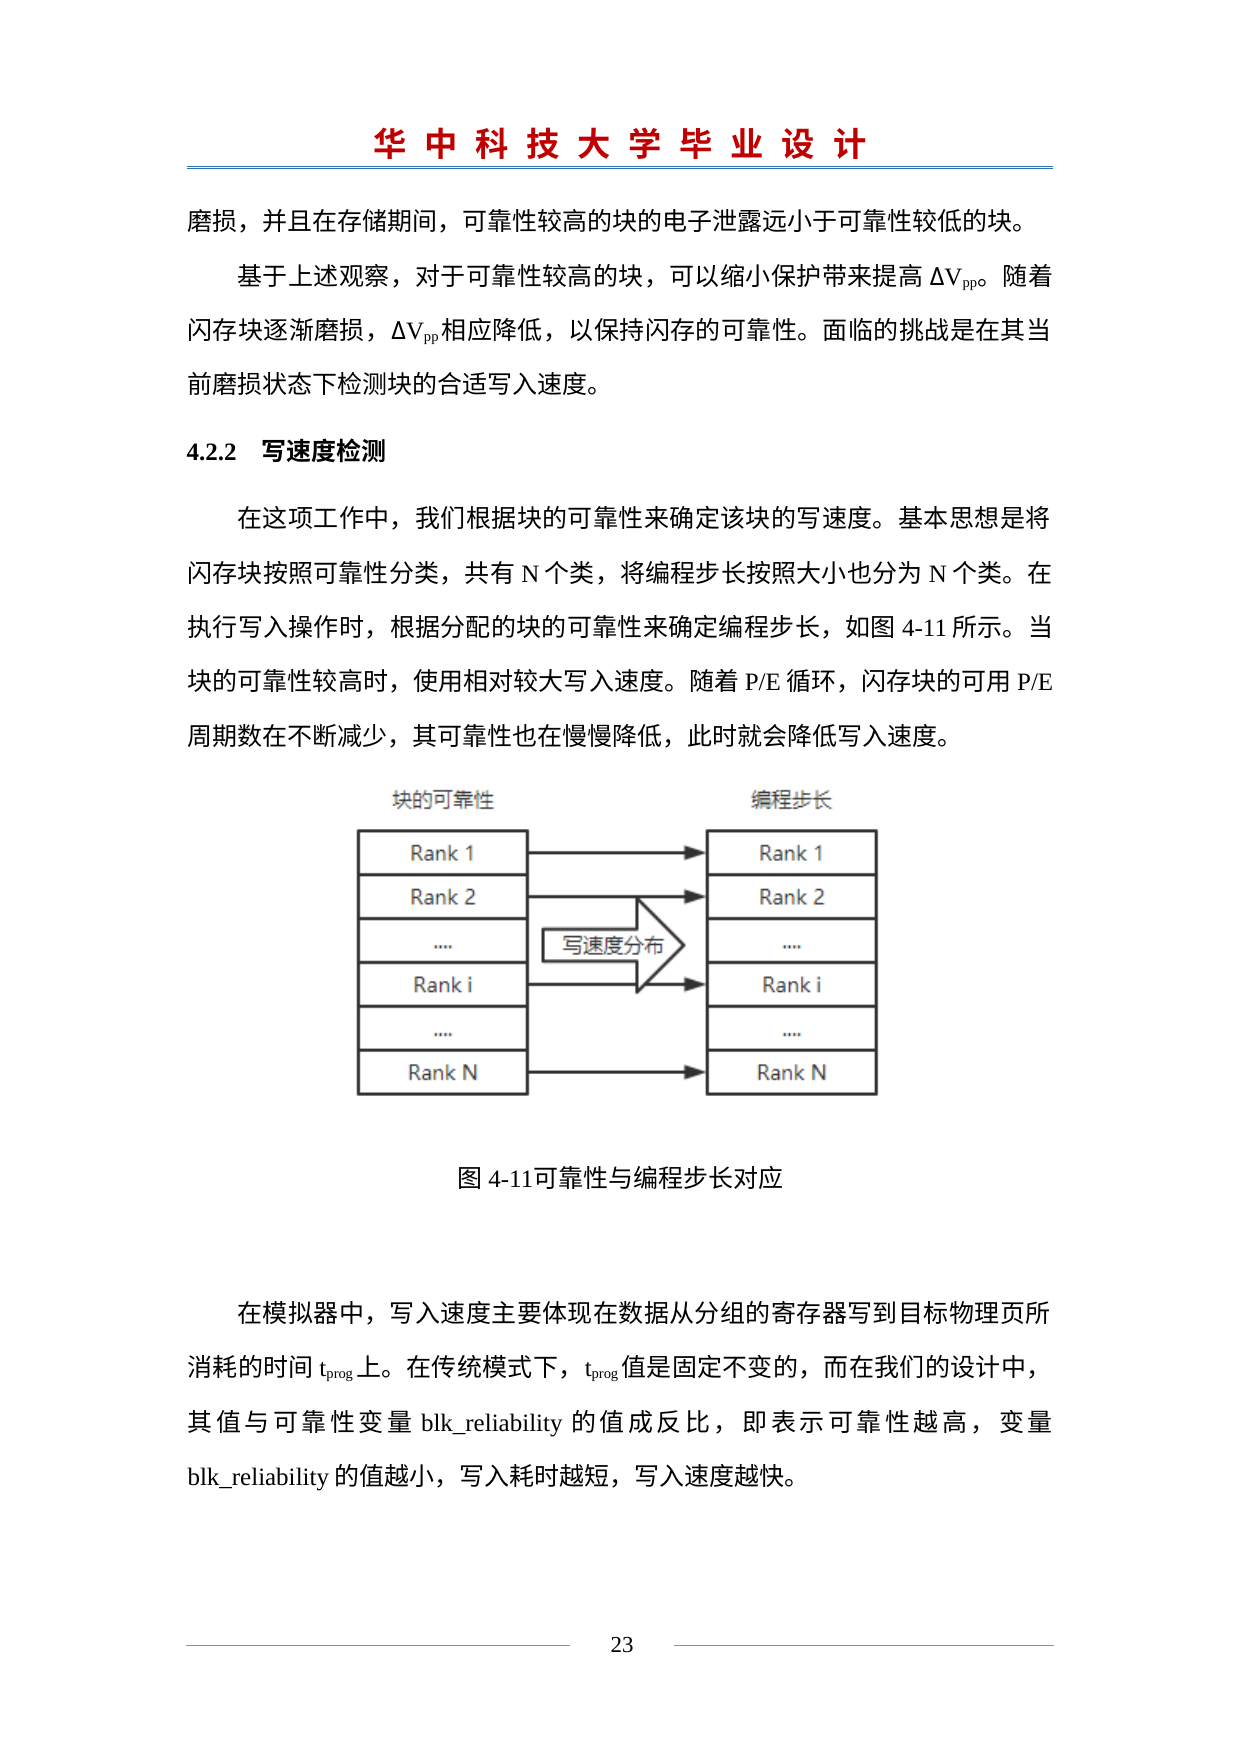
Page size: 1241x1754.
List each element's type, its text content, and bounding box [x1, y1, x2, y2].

picture [329, 770, 911, 1132]
text 在模拟器中，写入速度主要体现在数据从分组的寄存器写到目标物理页所消耗的时间tprog上。在传统模式下，tprog值是固定不变的，而在我们的设计中，其值与可靠性变量blk_reliability的值成反比，即表示可靠性越高，变量blk_reliability的值越小，写入耗时越短，写入速度越快。 [187, 1293, 1053, 1493]
subtitle 写速度检测 [186, 432, 1053, 468]
text 基于上述观察，对于可靠性较高的块，可以缩小保护带来提高ΔVpp。随着闪存块逐渐磨损，ΔVpp相应降低，以保持闪存的可靠性。面临的挑战是在其当前磨损状态下检测块的合适写入速度。 [187, 256, 1053, 401]
